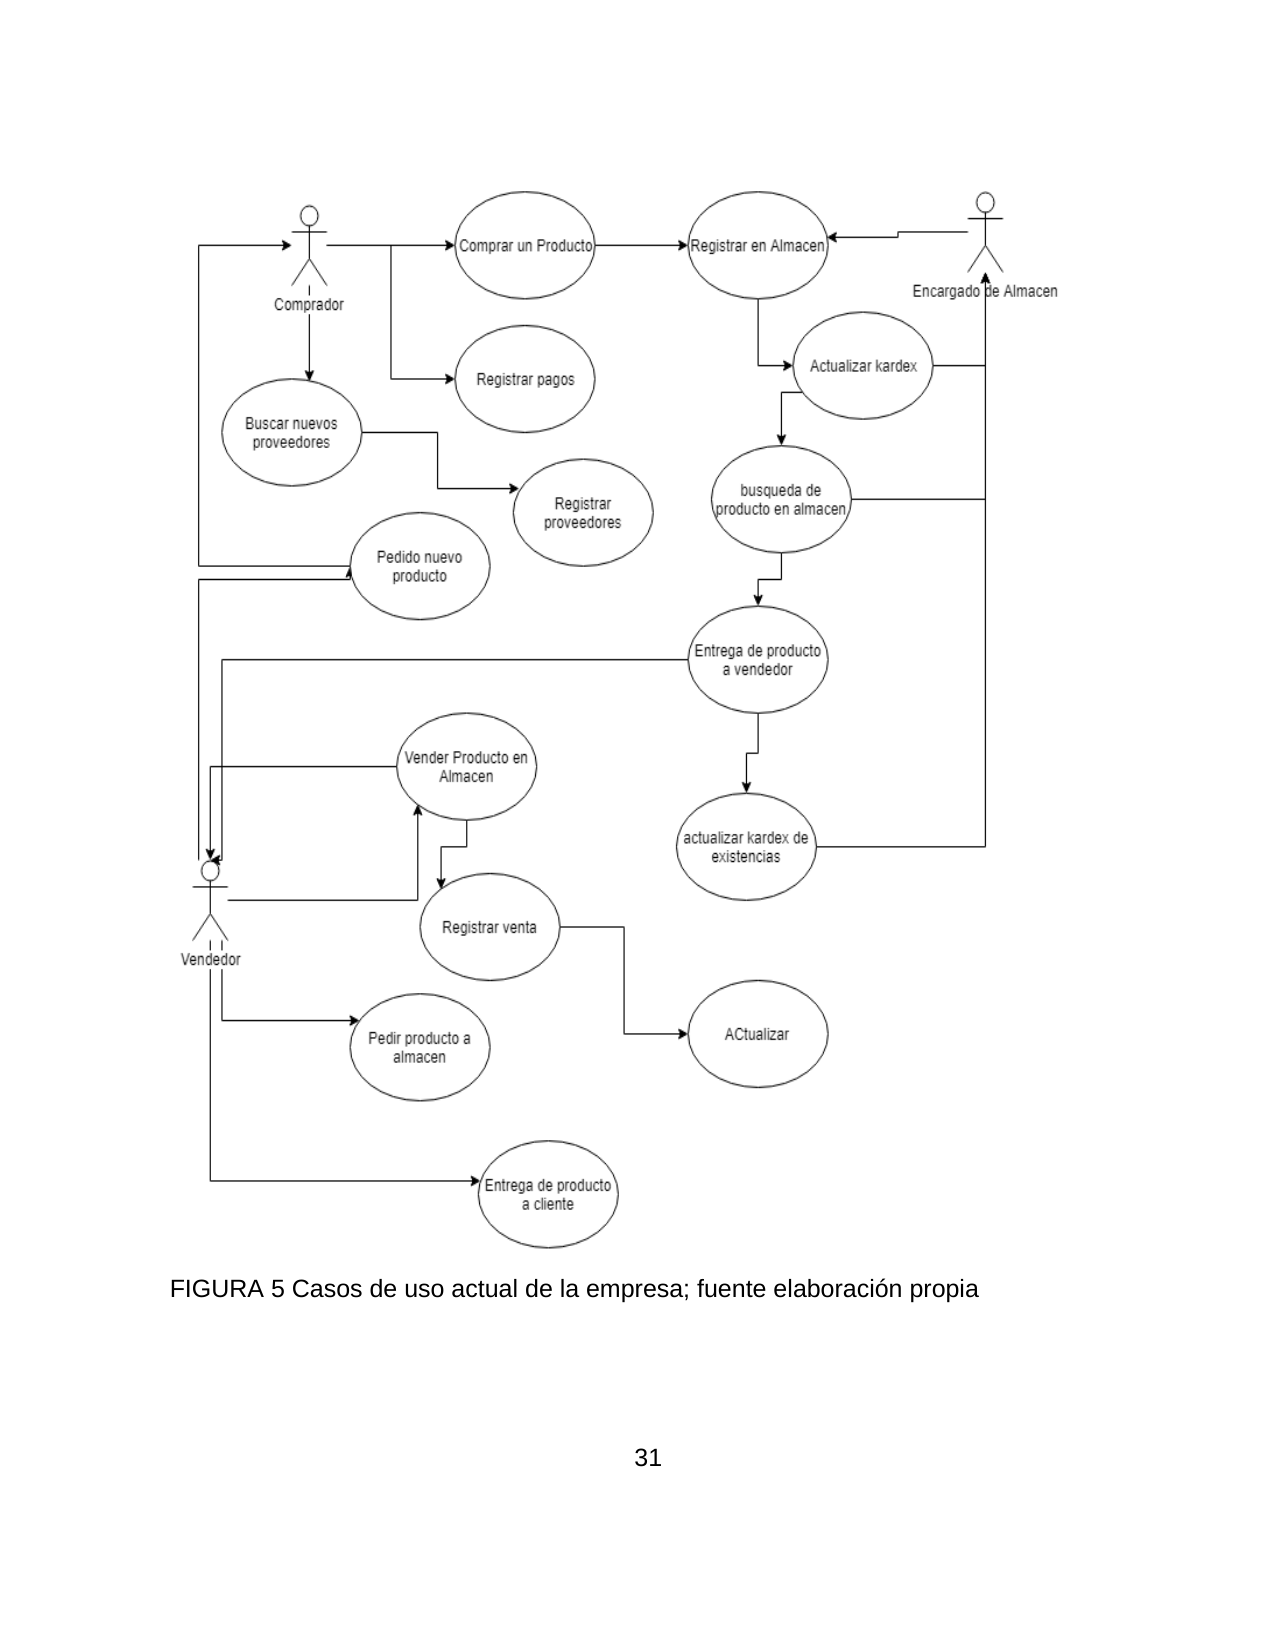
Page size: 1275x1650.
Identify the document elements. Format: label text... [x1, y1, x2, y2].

text FIGURA 5 Casos de uso actual de la empresa; fuente elaboración propia [169, 1274, 1126, 1303]
picture [169, 178, 1070, 1262]
